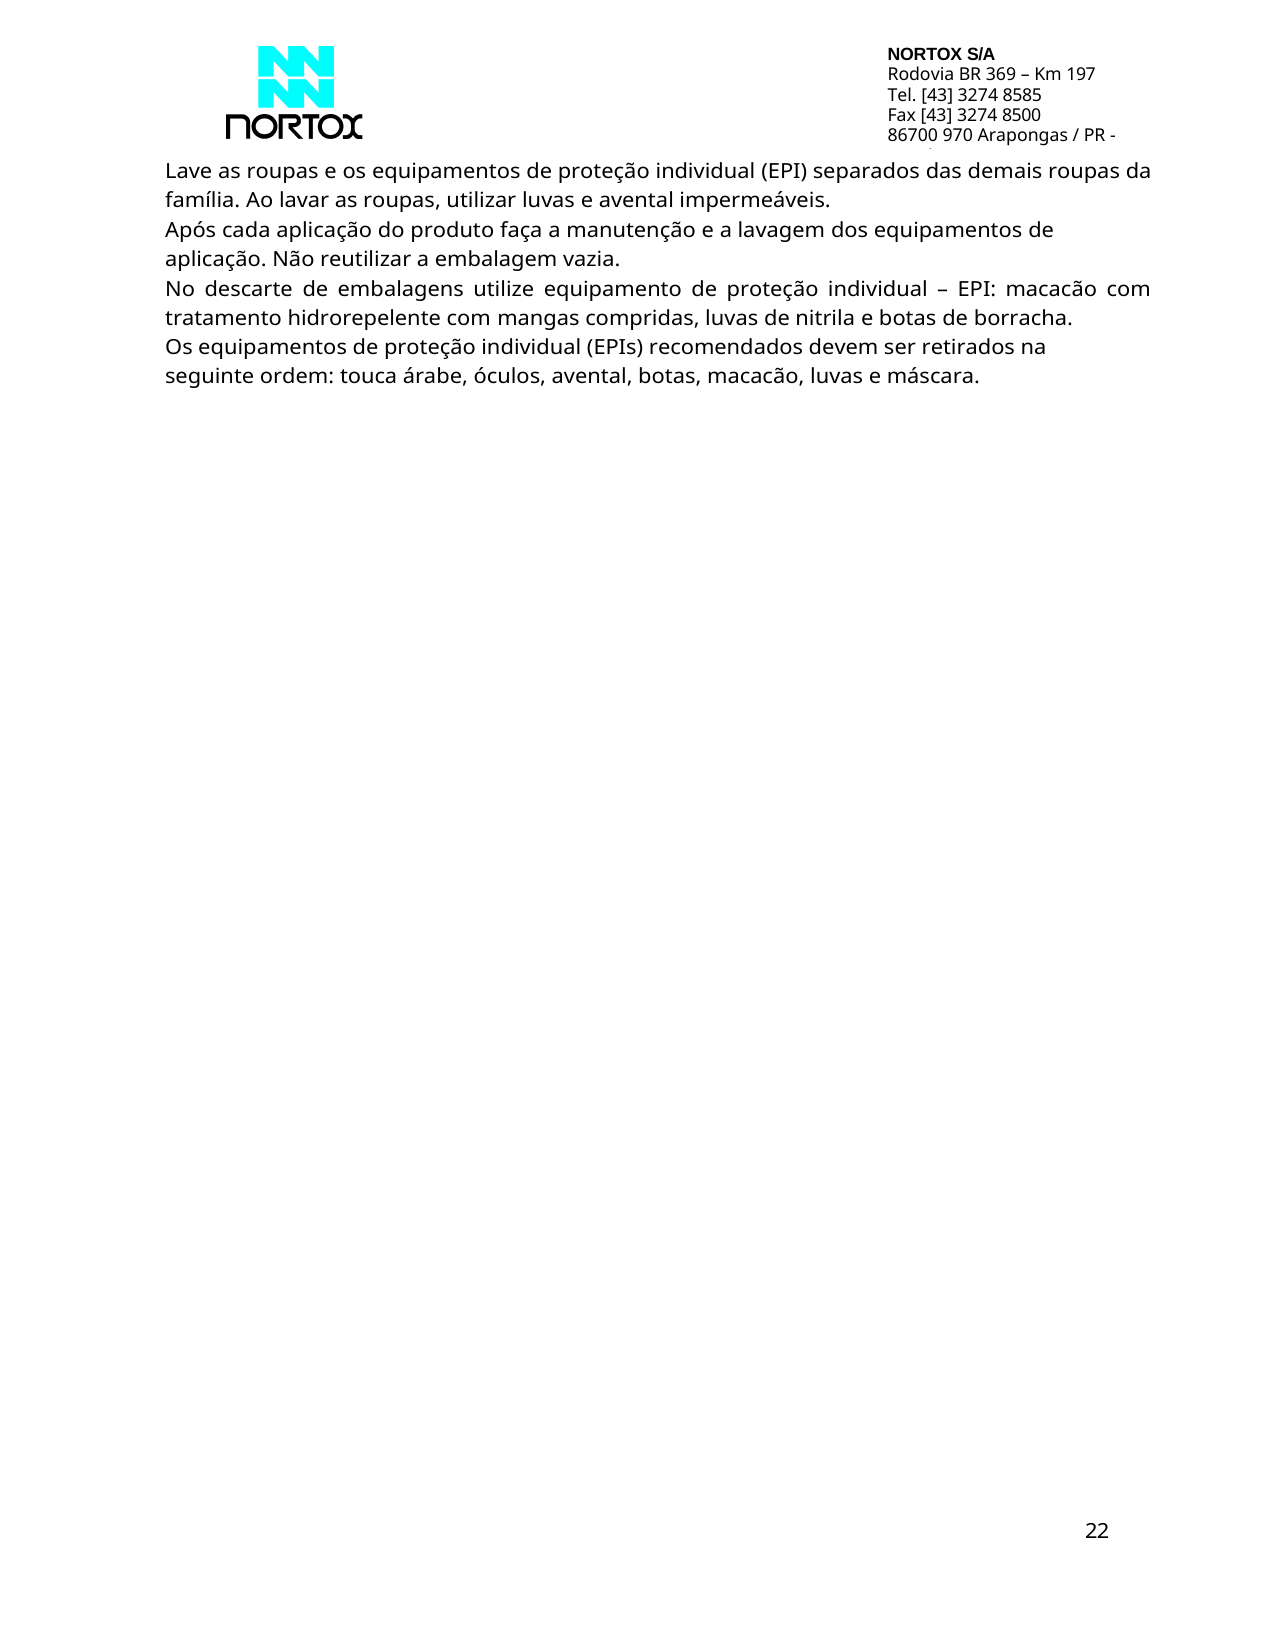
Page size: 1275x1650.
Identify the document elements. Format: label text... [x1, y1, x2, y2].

text Após cada aplicação do produto faça a manutenção e a lavagem dos equipamentos de aplicação. Não reutilizar a embalagem vazia. [165, 215, 1113, 273]
text No descarte de embalagens utilize equipamento de proteção individual – EPI: macacão com tratamento hidrorepelente com mangas compridas, luvas de nitrila e botas de borracha. [165, 274, 1162, 331]
picture [226, 46, 363, 139]
text Os equipamentos de proteção individual (EPIs) recomendados devem ser retirados na seguinte ordem: touca árabe, óculos, avental, botas, macacão, luvas e máscara. [165, 332, 1113, 389]
text Lave as roupas e os equipamentos de proteção individual (EPI) separados das demais roupas da família. Ao lavar as roupas, utilizar luvas e avental impermeáveis. [165, 156, 1162, 214]
